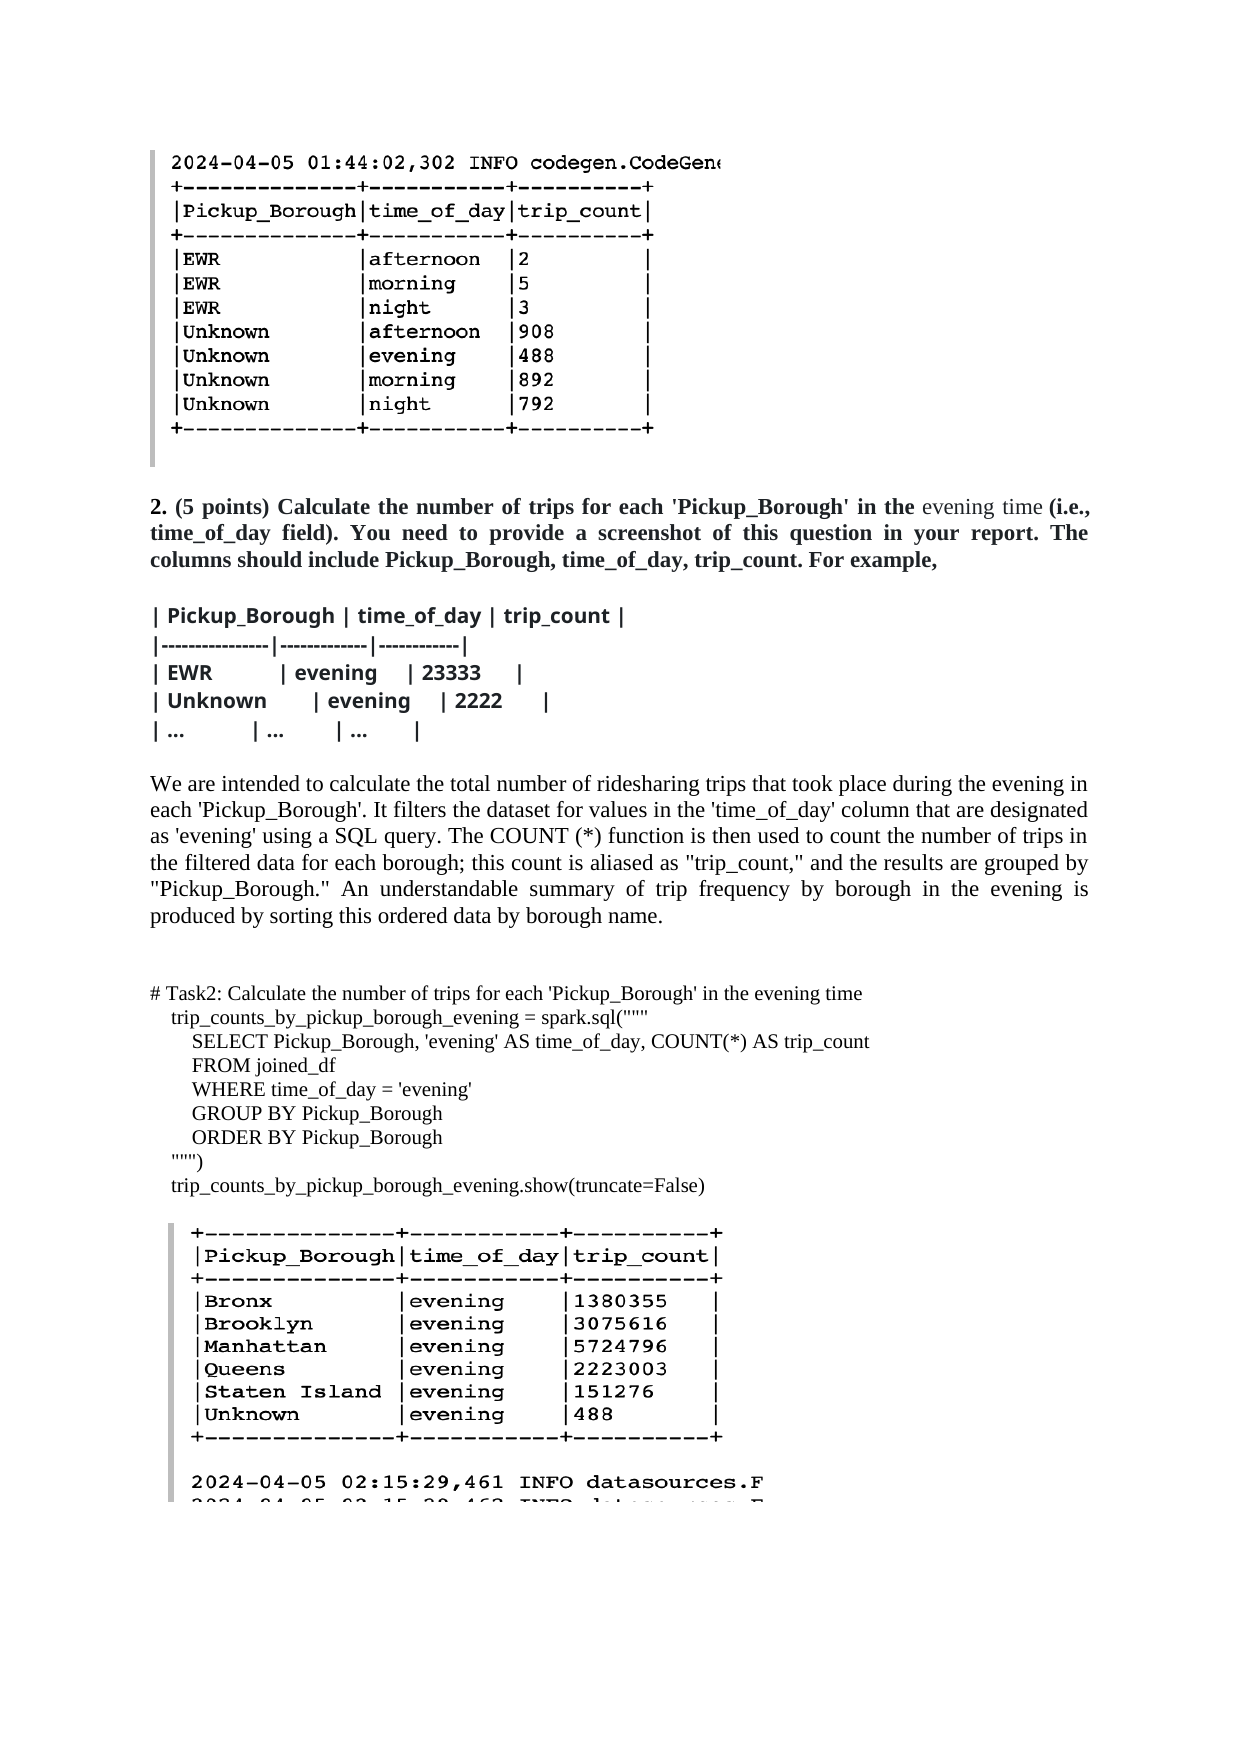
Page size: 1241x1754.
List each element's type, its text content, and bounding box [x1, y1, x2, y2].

text GROUP BY Pickup_Borough [150, 1101, 1090, 1125]
text | ... | ... | ... | [150, 715, 1090, 743]
text | Unknown | evening | 2222 | [150, 687, 1090, 715]
picture [168, 1223, 763, 1502]
text # Task2: Calculate the number of trips for each 'Pickup_Borough' in the evening time [150, 981, 1090, 1005]
picture [150, 150, 721, 467]
text SELECT Pickup_Borough, 'evening' AS time_of_day, COUNT(*) AS trip_count [150, 1029, 1090, 1053]
text """) [150, 1149, 1090, 1173]
text WHERE time_of_day = 'evening' [150, 1077, 1090, 1101]
text trip_counts_by_pickup_borough_evening.show(truncate=False) [150, 1173, 1090, 1197]
text | Pickup_Borough | time_of_day | trip_count | [150, 601, 1090, 630]
text | EWR | evening | 23333 | [150, 658, 1090, 687]
text We are intended to calculate the total number of ridesharing trips that took place during the evening in each 'Pickup_Borough'. It filters the dataset for values in the 'time_of_day' column that are designated as 'evening' using a SQL query. The COUNT (*) function is then used to count the number of trips in the filtered data for each borough; this count is aliased as "trip_count," and the results are grouped by "Pickup_Borough." An understandable summary of trip frequency by borough in the evening is produced by sorting this ordered data by borough name. [150, 770, 1090, 928]
text FROM joined_df [150, 1053, 1090, 1077]
text trip_counts_by_pickup_borough_evening = spark.sql(""" [150, 1005, 1090, 1029]
text ORDER BY Pickup_Borough [150, 1125, 1090, 1149]
text |----------------|-------------|------------| [150, 630, 1090, 658]
text 2. (5 points) Calculate the number of trips for each 'Pickup_Borough' in the evening time (i.e., time_of_day field). You need to provide a screenshot of this question in your report. The columns should include Pickup_Borough, time_of_day, trip_count. For example, [150, 493, 1090, 572]
